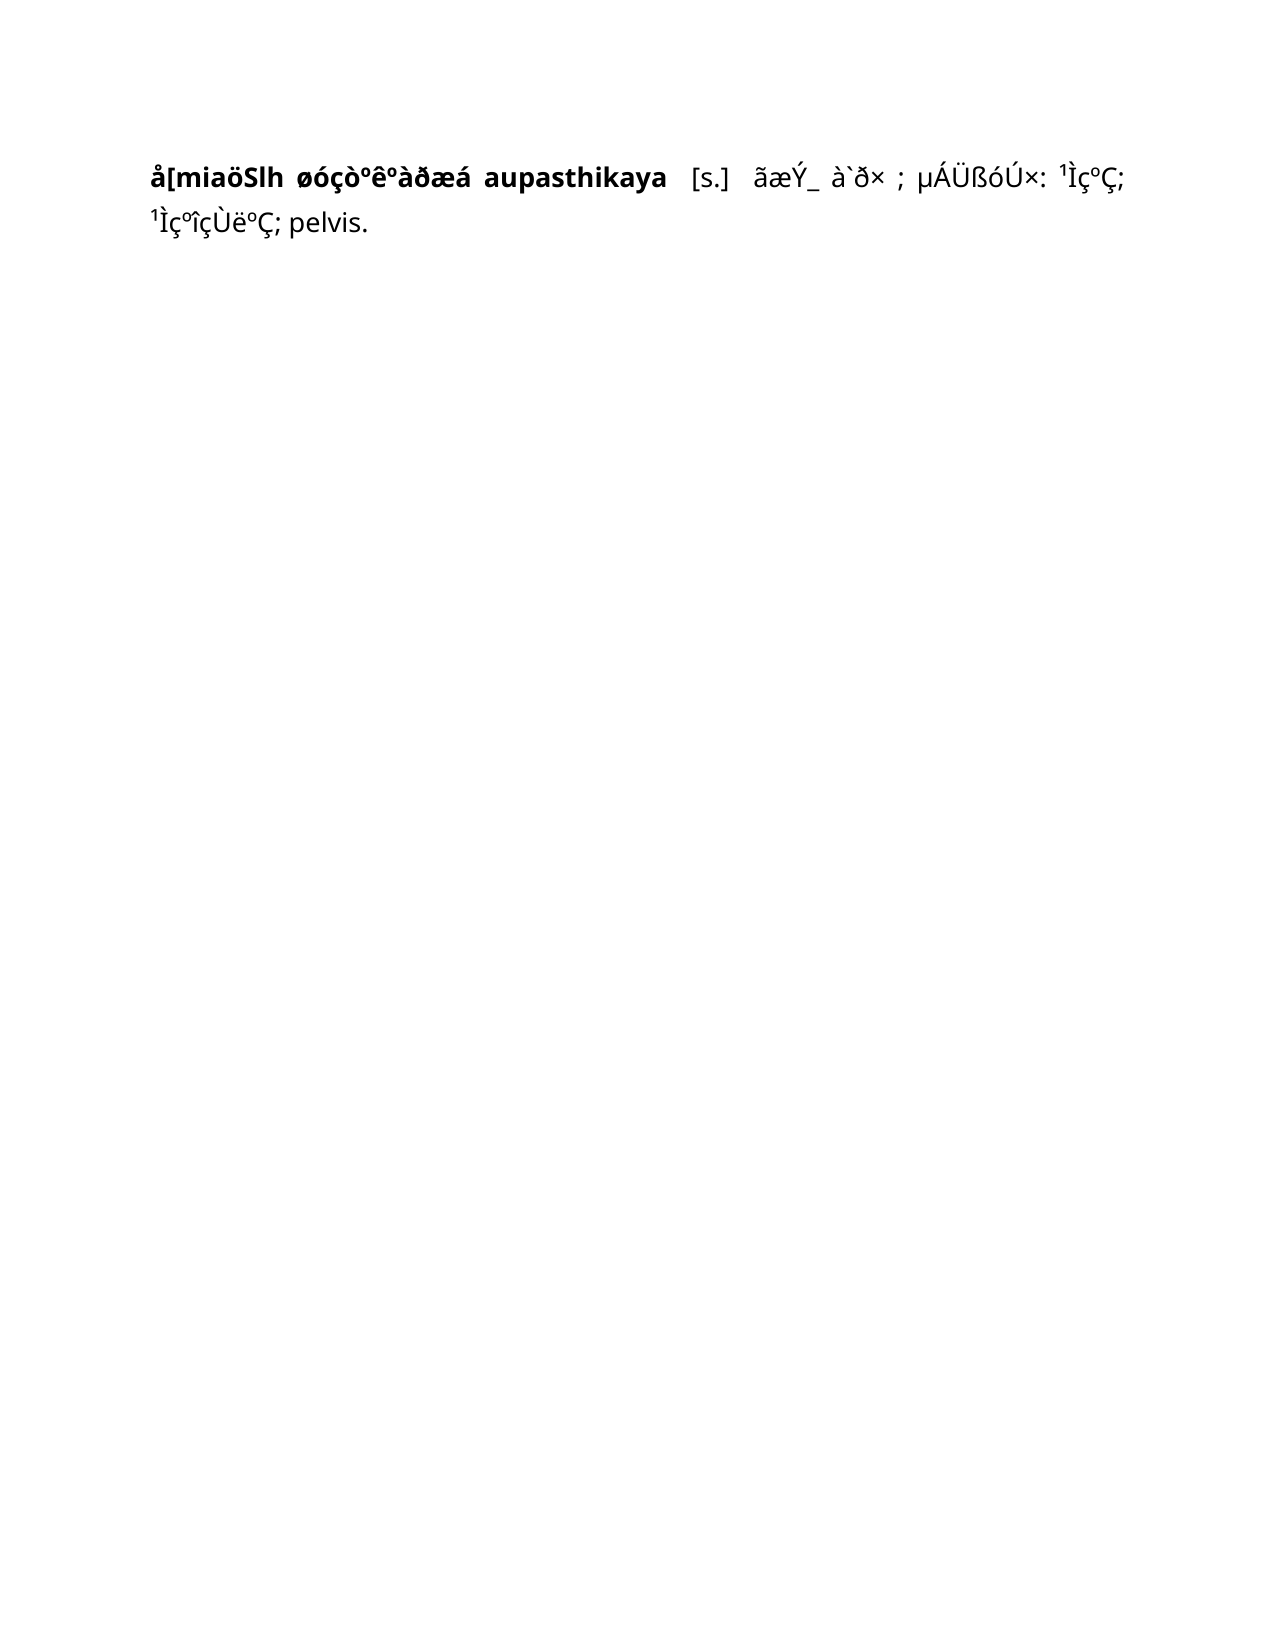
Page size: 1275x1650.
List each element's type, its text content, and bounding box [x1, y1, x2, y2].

text å[miaöSlh øóçòºêºàðæá aupasthikaya [s.] ãæÝ_ à`ð× ; µÁÜßóÚ×: ¹ÌçºÇ; ¹ÌçºîçÙëºÇ; pelvis. [150, 150, 1125, 240]
